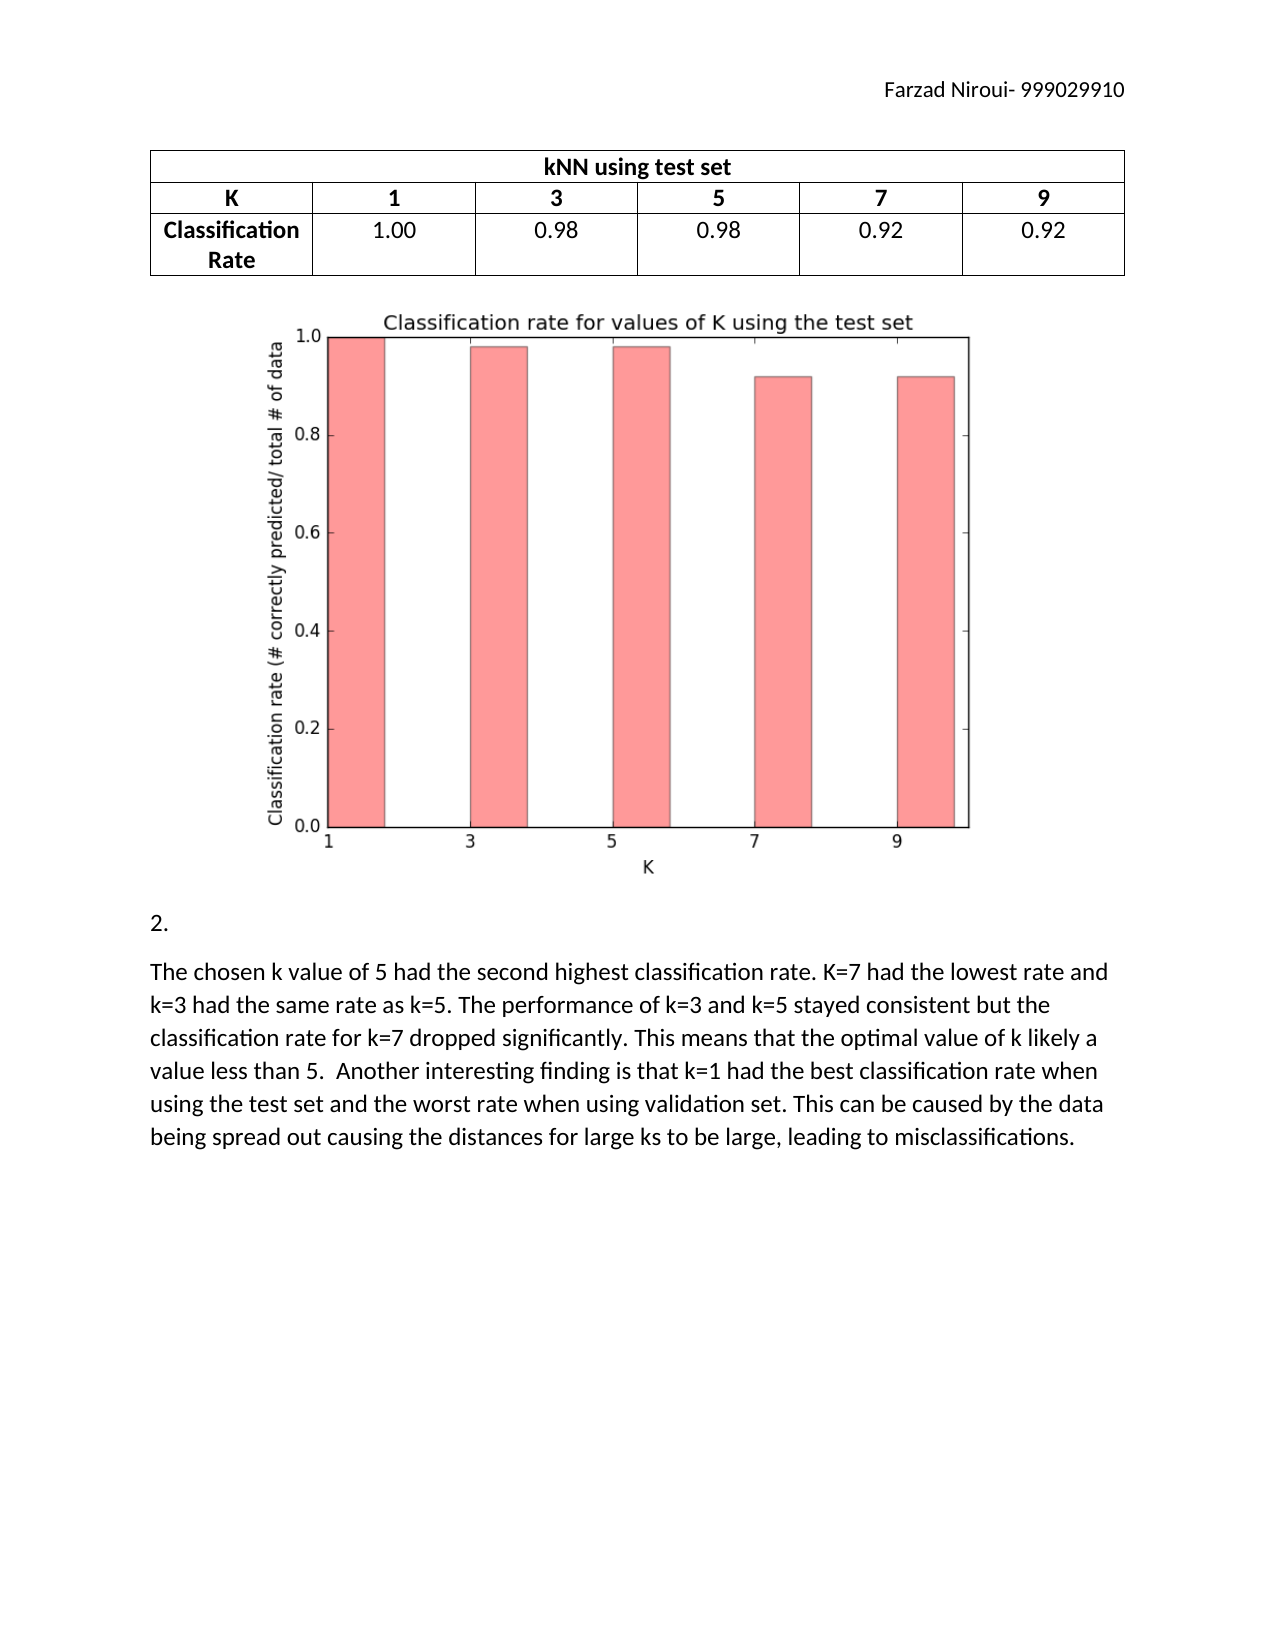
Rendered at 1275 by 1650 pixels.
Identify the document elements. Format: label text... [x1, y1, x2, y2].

table_header kNN using test set [151, 151, 1124, 182]
table_cell K [151, 183, 312, 213]
table_cell 0.92 [963, 214, 1124, 275]
picture [224, 276, 1051, 888]
table_cell 0.98 [476, 214, 637, 275]
table_cell Classification Rate [151, 214, 312, 275]
table_cell 1.00 [313, 214, 475, 275]
text The chosen k value of 5 had the second highest classification rate. K=7 had the lowest rate and k=3 had the same rate as k=5. The performance of k=3 and k=5 stayed consistent but the classification rate for k=7 dropped significantly. This means that the optimal value of k likely a value less than 5. Another interesting finding is that k=1 had the best classification rate when using the test set and the worst rate when using validation set. This can be caused by the data being spread out causing the distances for large ks to be large, leading to misclassifications. [150, 956, 1125, 1152]
table_cell 0.98 [638, 214, 799, 275]
table_cell 1 [313, 183, 475, 213]
table_cell 5 [638, 183, 799, 213]
table_cell 0.92 [800, 214, 962, 275]
table_cell 7 [800, 183, 962, 213]
text 2. [150, 907, 1125, 937]
table_cell 3 [476, 183, 637, 213]
table_cell 9 [963, 183, 1124, 213]
